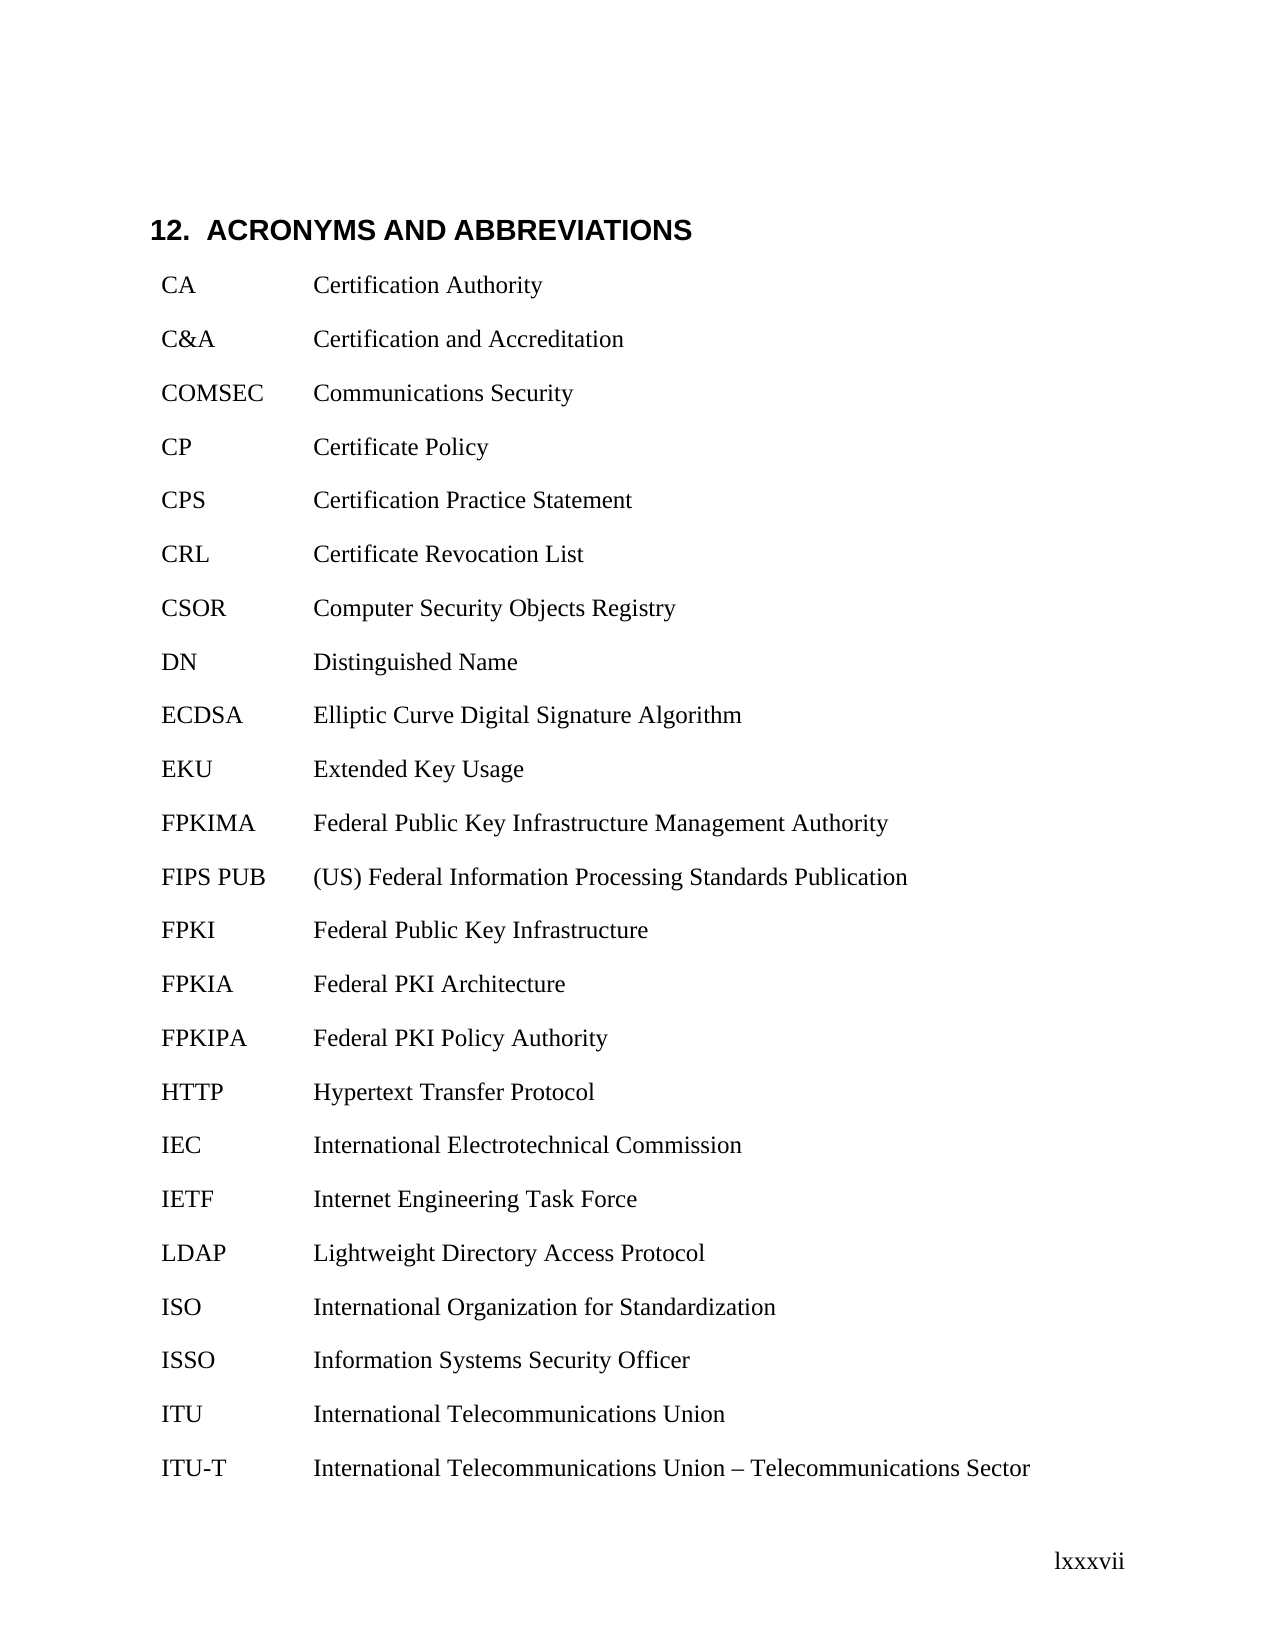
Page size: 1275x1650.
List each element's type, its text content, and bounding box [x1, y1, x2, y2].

table_cell ITU [150, 1387, 302, 1441]
table_cell Certificate Revocation List [302, 527, 1108, 581]
table_cell CSOR [150, 581, 302, 634]
table_cell Computer Security Objects Registry [302, 581, 1108, 634]
table_cell HTTP [150, 1064, 302, 1118]
table_cell FPKIPA [150, 1011, 302, 1064]
table_cell International Electrotechnical Commission [302, 1118, 1108, 1172]
table_cell FPKIA [150, 957, 302, 1011]
table_cell Certification and Accreditation [302, 312, 1108, 366]
table_cell Lightweight Directory Access Protocol [302, 1226, 1108, 1279]
table_cell CRL [150, 527, 302, 581]
table_cell COMSEC [150, 366, 302, 419]
table_header CA [150, 258, 302, 312]
table_cell Internet Engineering Task Force [302, 1172, 1108, 1226]
table_cell Hypertext Transfer Protocol [302, 1064, 1108, 1118]
table_cell Communications Security [302, 366, 1108, 419]
table_cell Extended Key Usage [302, 742, 1108, 796]
table_cell CP [150, 419, 302, 473]
table_cell (US) Federal Information Processing Standards Publication [302, 849, 1108, 903]
table_cell FPKIMA [150, 796, 302, 849]
table_cell ISSO [150, 1333, 302, 1387]
table_header Certification Authority [302, 258, 1108, 312]
table_cell LDAP [150, 1226, 302, 1279]
table_cell DN [150, 634, 302, 688]
table_cell Information Systems Security Officer [302, 1333, 1108, 1387]
table_cell Federal PKI Architecture [302, 957, 1108, 1011]
table_cell C&A [150, 312, 302, 366]
table_cell ISO [150, 1279, 302, 1333]
table_cell IETF [150, 1172, 302, 1226]
table_cell International Telecommunications Union – Telecommunications Sector [302, 1441, 1108, 1494]
table_cell Certification Practice Statement [302, 473, 1108, 527]
table_cell FPKI [150, 903, 302, 957]
table_cell FIPS PUB [150, 849, 302, 903]
table_cell Distinguished Name [302, 634, 1108, 688]
subtitle Acronyms and Abbreviations [150, 212, 1125, 246]
table_cell ITU-T [150, 1441, 302, 1494]
table_cell Federal Public Key Infrastructure [302, 903, 1108, 957]
table_cell ECDSA [150, 688, 302, 742]
table_cell IEC [150, 1118, 302, 1172]
table_cell Federal Public Key Infrastructure Management Authority [302, 796, 1108, 849]
table_cell International Telecommunications Union [302, 1387, 1108, 1441]
table_cell EKU [150, 742, 302, 796]
table_cell CPS [150, 473, 302, 527]
table_cell Federal PKI Policy Authority [302, 1011, 1108, 1064]
table_cell International Organization for Standardization [302, 1279, 1108, 1333]
table_cell Elliptic Curve Digital Signature Algorithm [302, 688, 1108, 742]
table_cell Certificate Policy [302, 419, 1108, 473]
